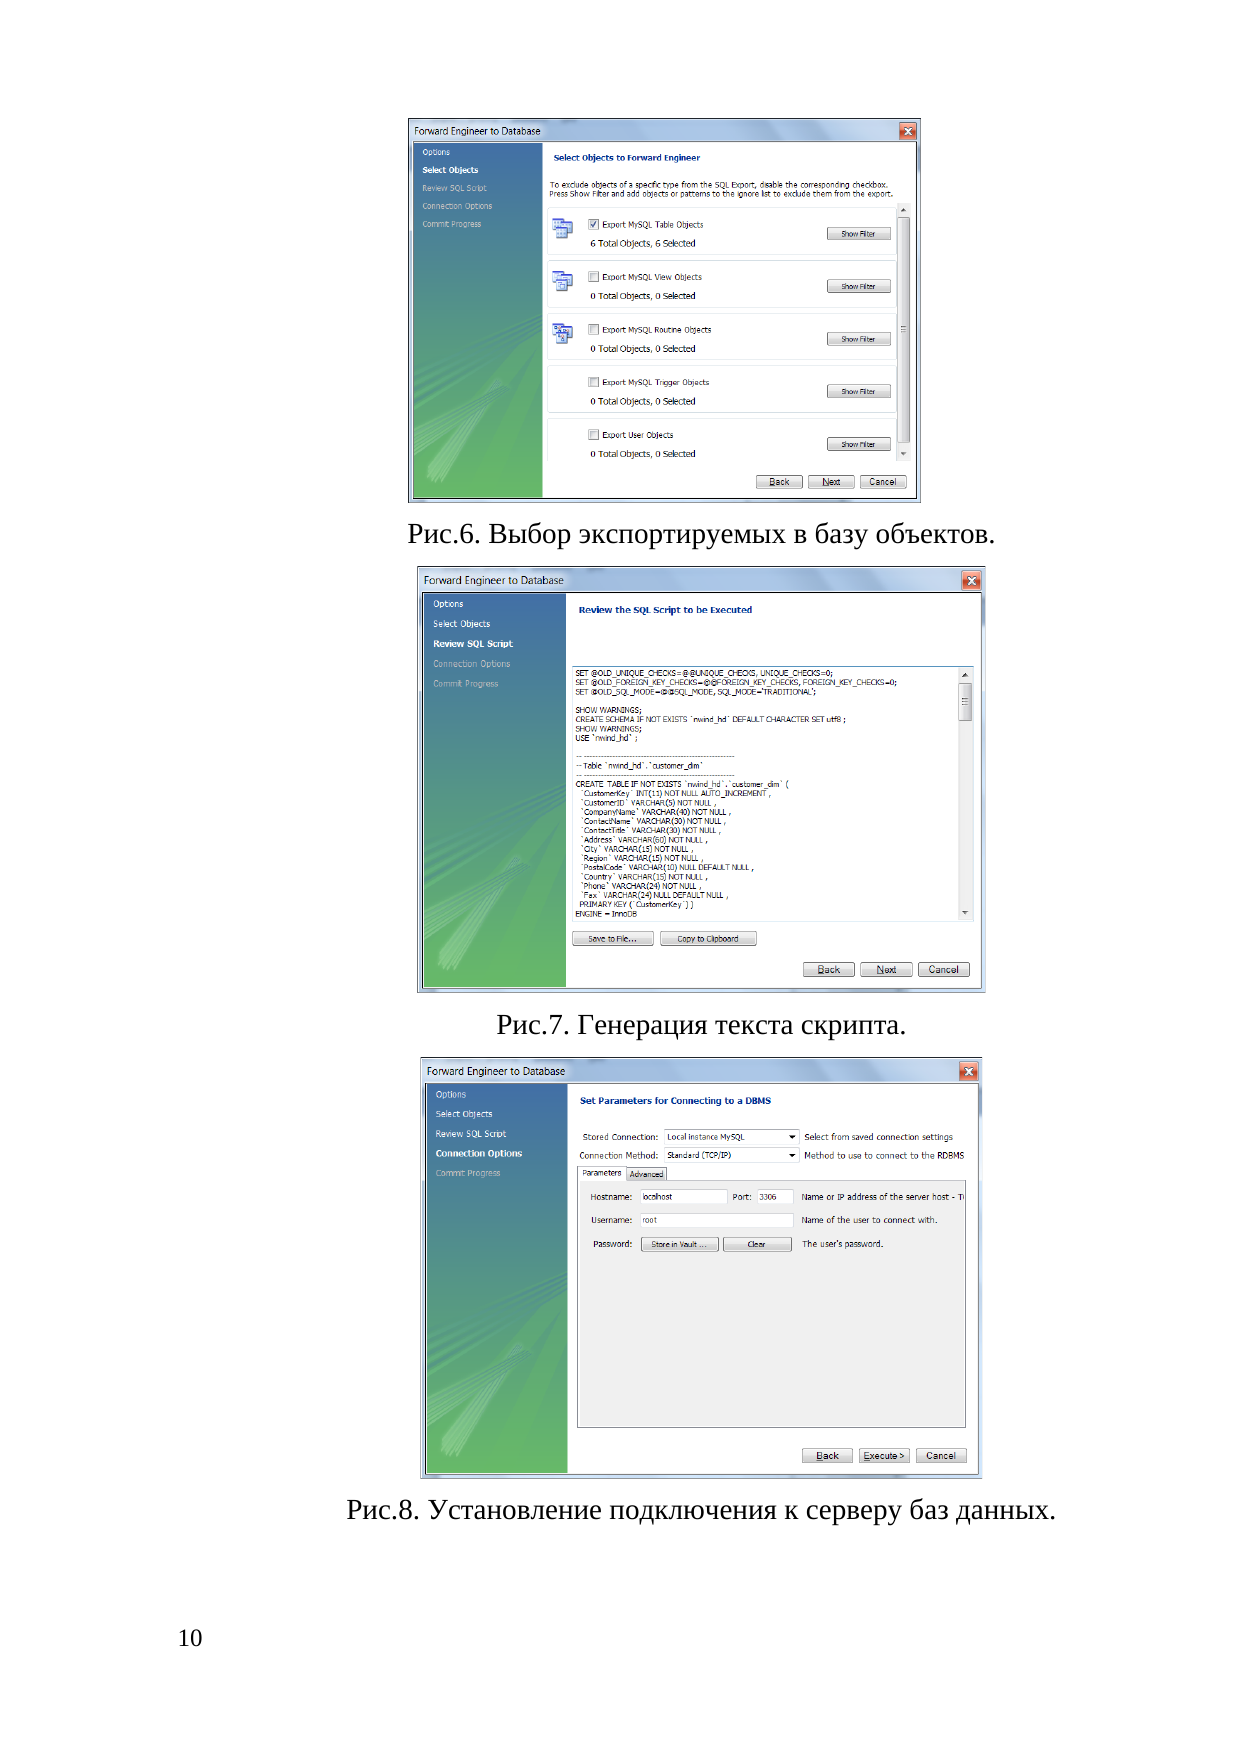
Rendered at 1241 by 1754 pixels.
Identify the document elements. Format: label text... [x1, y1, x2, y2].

text Рис.8. Установление подключения к серверу баз данных. [177, 1492, 1152, 1526]
text Рис.6. Выбор экспортируемых в базу объектов. [177, 517, 1152, 550]
picture [408, 118, 921, 503]
picture [420, 1057, 983, 1479]
text Рис.7. Генерация текста скрипта. [177, 1007, 1152, 1041]
picture [417, 566, 986, 993]
